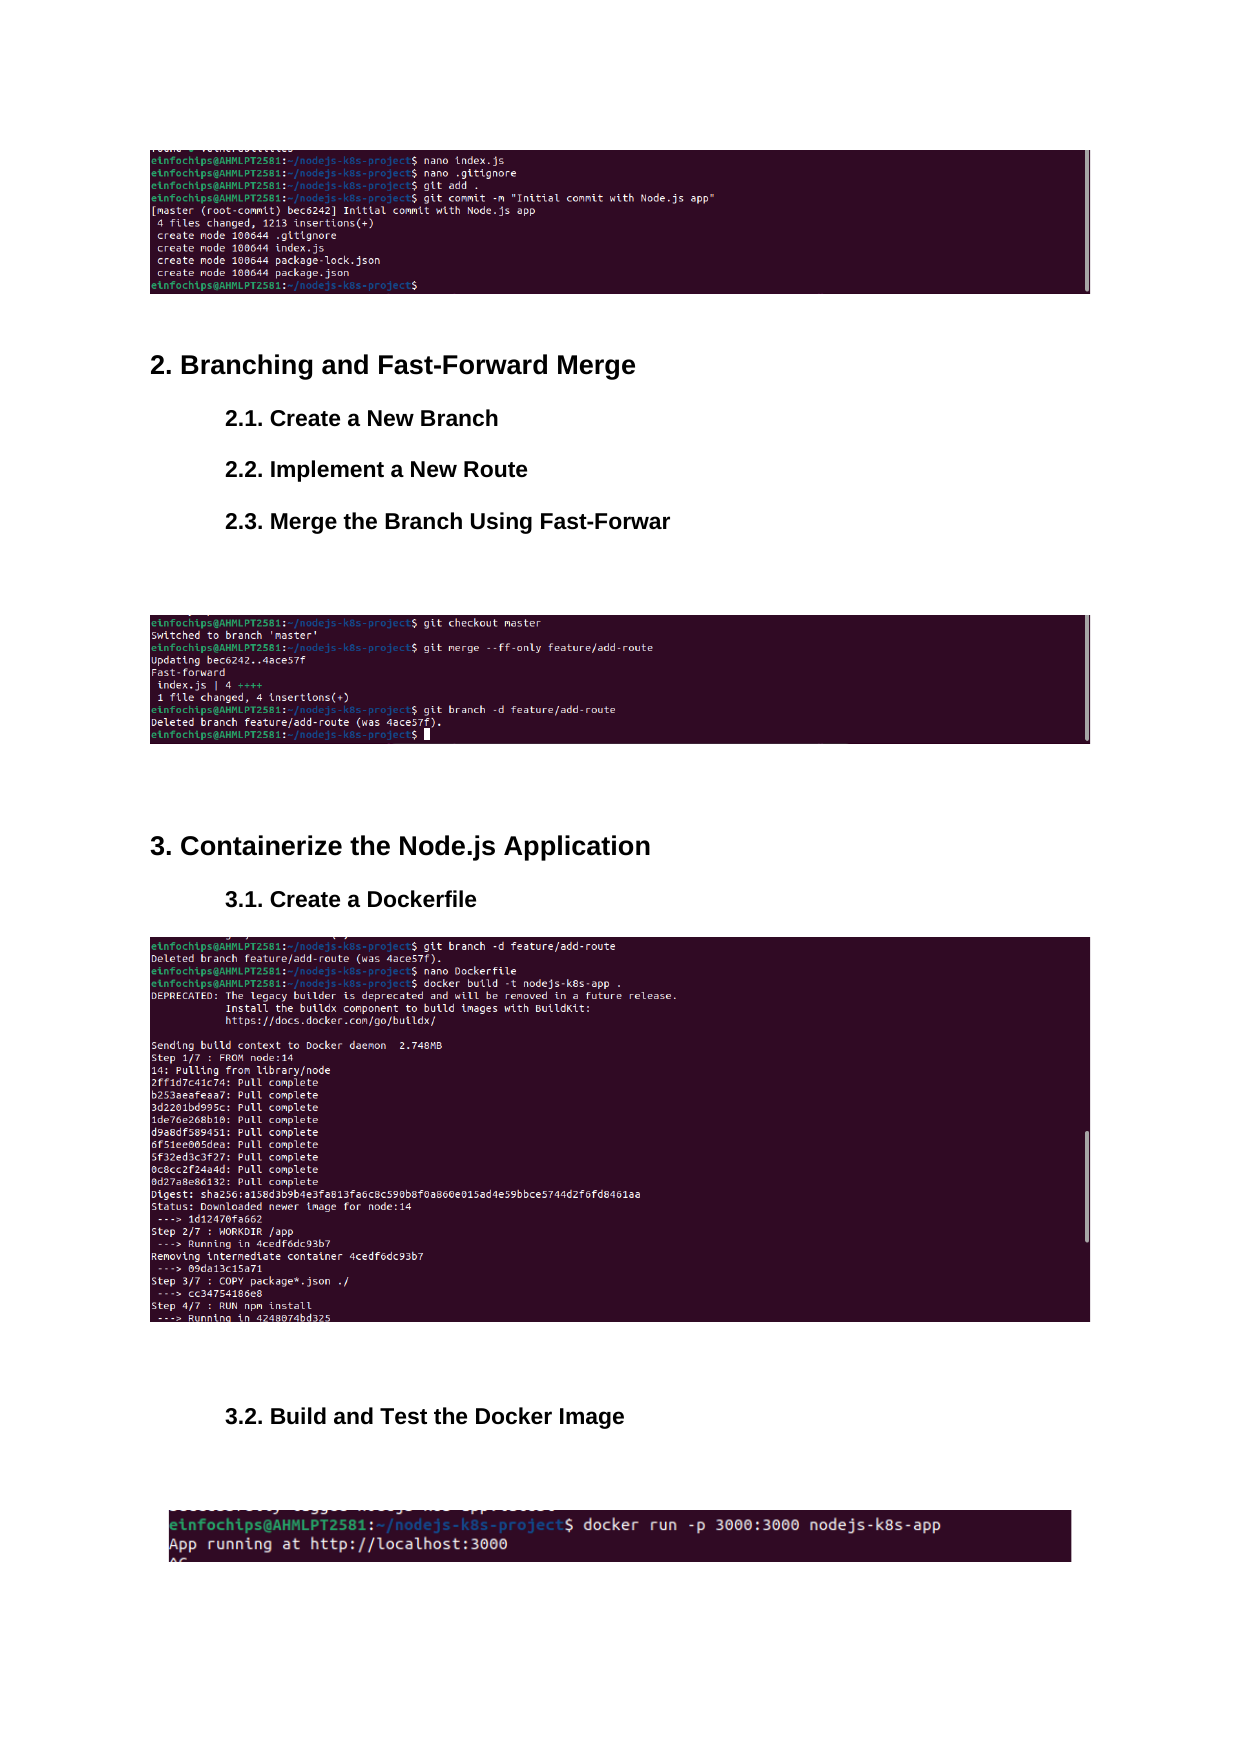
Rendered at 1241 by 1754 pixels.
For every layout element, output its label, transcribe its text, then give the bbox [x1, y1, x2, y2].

picture [150, 937, 1091, 1322]
text 2.3. Merge the Branch Using Fast-Forwar [225, 508, 1090, 534]
picture [150, 150, 1091, 294]
text 3.2. Build and Test the Docker Image [225, 1403, 1090, 1429]
subtitle 3. Containerize the Node.js Application [150, 829, 1090, 861]
text 2.1. Create a New Branch [225, 405, 1090, 431]
picture [150, 615, 1091, 744]
subtitle 2. Branching and Fast-Forward Merge [150, 349, 1090, 380]
text 3.1. Create a Dockerfile [225, 886, 1090, 912]
picture [168, 1510, 1072, 1562]
text 2.2. Implement a New Route [225, 456, 1090, 483]
